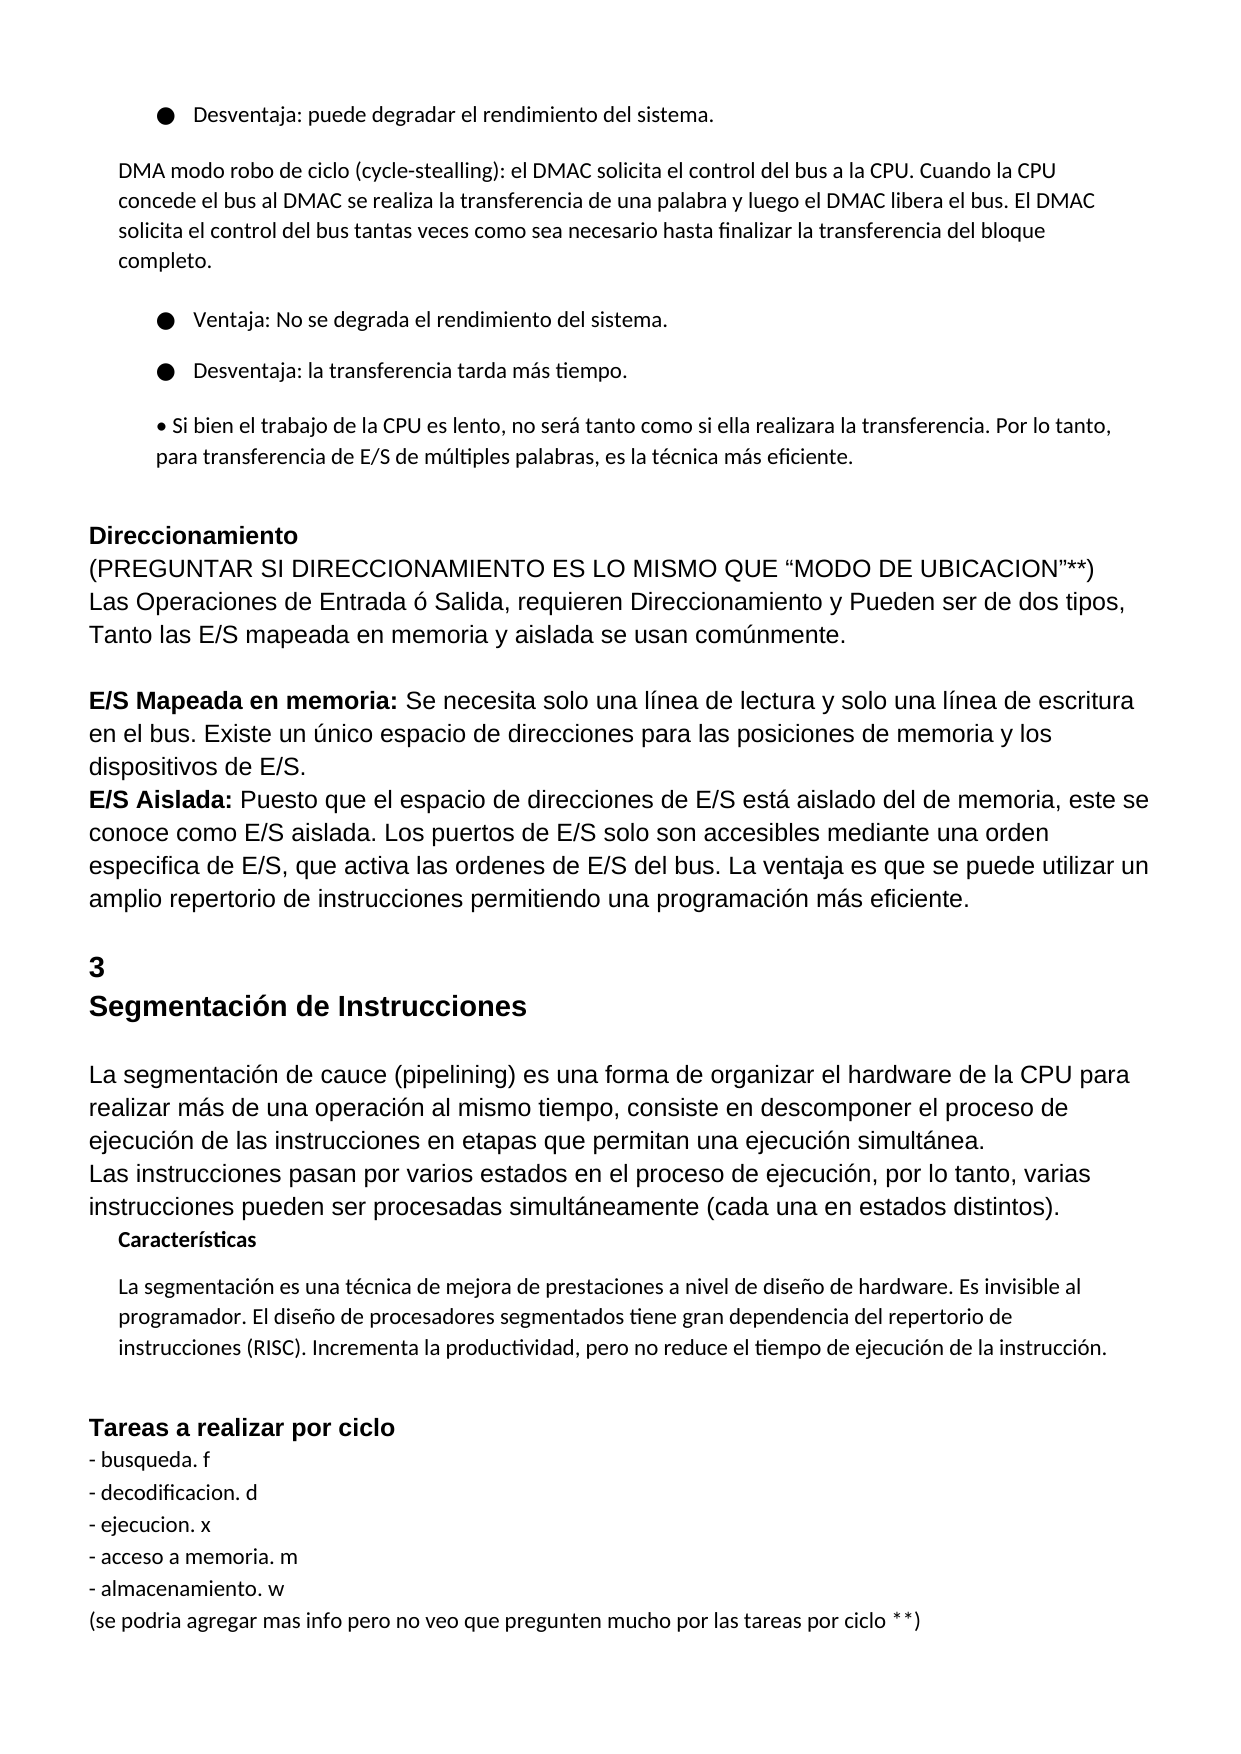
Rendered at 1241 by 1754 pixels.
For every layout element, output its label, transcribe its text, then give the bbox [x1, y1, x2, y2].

text Tareas a realizar por ciclo [88, 1412, 1156, 1441]
text Las instrucciones pasan por varios estados en el proceso de ejecución, por lo tanto, varias instrucciones pueden ser procesadas simultáneamente (cada una en estados distintos). [88, 1159, 1156, 1221]
list Desventaja: la transferencia tarda más tiempo. [156, 344, 1122, 391]
text (PREGUNTAR SI DIRECCIONAMIENTO ES LO MISMO QUE “MODO DE UBICACION”**) [88, 554, 1156, 583]
text 3 [88, 950, 1156, 984]
text - acceso a memoria. m [88, 1542, 1156, 1570]
text (se podria agregar mas info pero no veo que pregunten mucho por las tareas por ciclo **) [88, 1606, 1156, 1634]
text Características [118, 1225, 1122, 1253]
list Ventaja: No se degrada el rendimiento del sistema. [156, 293, 1122, 340]
text E/S Aislada: Puesto que el espacio de direcciones de E/S está aislado del de memoria, este se conoce como E/S aislada. Los puertos de E/S solo son accesibles mediante una orden especifica de E/S, que activa las ordenes de E/S del bus. La ventaja es que se puede utilizar un amplio repertorio de instrucciones permitiendo una programación más eficiente. [88, 785, 1156, 913]
text La segmentación de cauce (pipelining) es una forma de organizar el hardware de la CPU para realizar más de una operación al mismo tiempo, consiste en descomponer el proceso de ejecución de las instrucciones en etapas que permitan una ejecución simultánea. [88, 1060, 1156, 1155]
text E/S Mapeada en memoria: Se necesita solo una línea de lectura y solo una línea de escritura en el bus. Existe un único espacio de direcciones para las posiciones de memoria y los dispositivos de E/S. [88, 686, 1156, 781]
text - ejecucion. x [88, 1510, 1156, 1538]
text - decodificacion. d [88, 1478, 1156, 1506]
text • Si bien el trabajo de la CPU es lento, no será tanto como si ella realizara la transferencia. Por lo tanto, para transferencia de E/S de múltiples palabras, es la técnica más eficiente. [156, 412, 1122, 470]
list Desventaja: puede degradar el rendimiento del sistema. [156, 88, 1122, 136]
text - busqueda. f [88, 1446, 1156, 1473]
text Direccionamiento [88, 521, 1156, 549]
text Segmentación de Instrucciones [88, 989, 1156, 1022]
text La segmentación es una técnica de mejora de prestaciones a nivel de diseño de hardware. Es invisible al programador. El diseño de procesadores segmentados tiene gran dependencia del repertorio de instrucciones (RISC). Incrementa la productividad, pero no reduce el tiempo de ejecución de la instrucción. [118, 1272, 1122, 1361]
text Las Operaciones de Entrada ó Salida, requieren Direccionamiento y Pueden ser de dos tipos, Tanto las E/S mapeada en memoria y aislada se usan comúnmente. [88, 587, 1156, 649]
text - almacenamiento. w [88, 1574, 1156, 1602]
text DMA modo robo de ciclo (cycle-stealling): el DMAC solicita el control del bus a la CPU. Cuando la CPU concede el bus al DMAC se realiza la transferencia de una palabra y luego el DMAC libera el bus. El DMAC solicita el control del bus tantas veces como sea necesario hasta finalizar la transferencia del bloque completo. [118, 156, 1122, 274]
